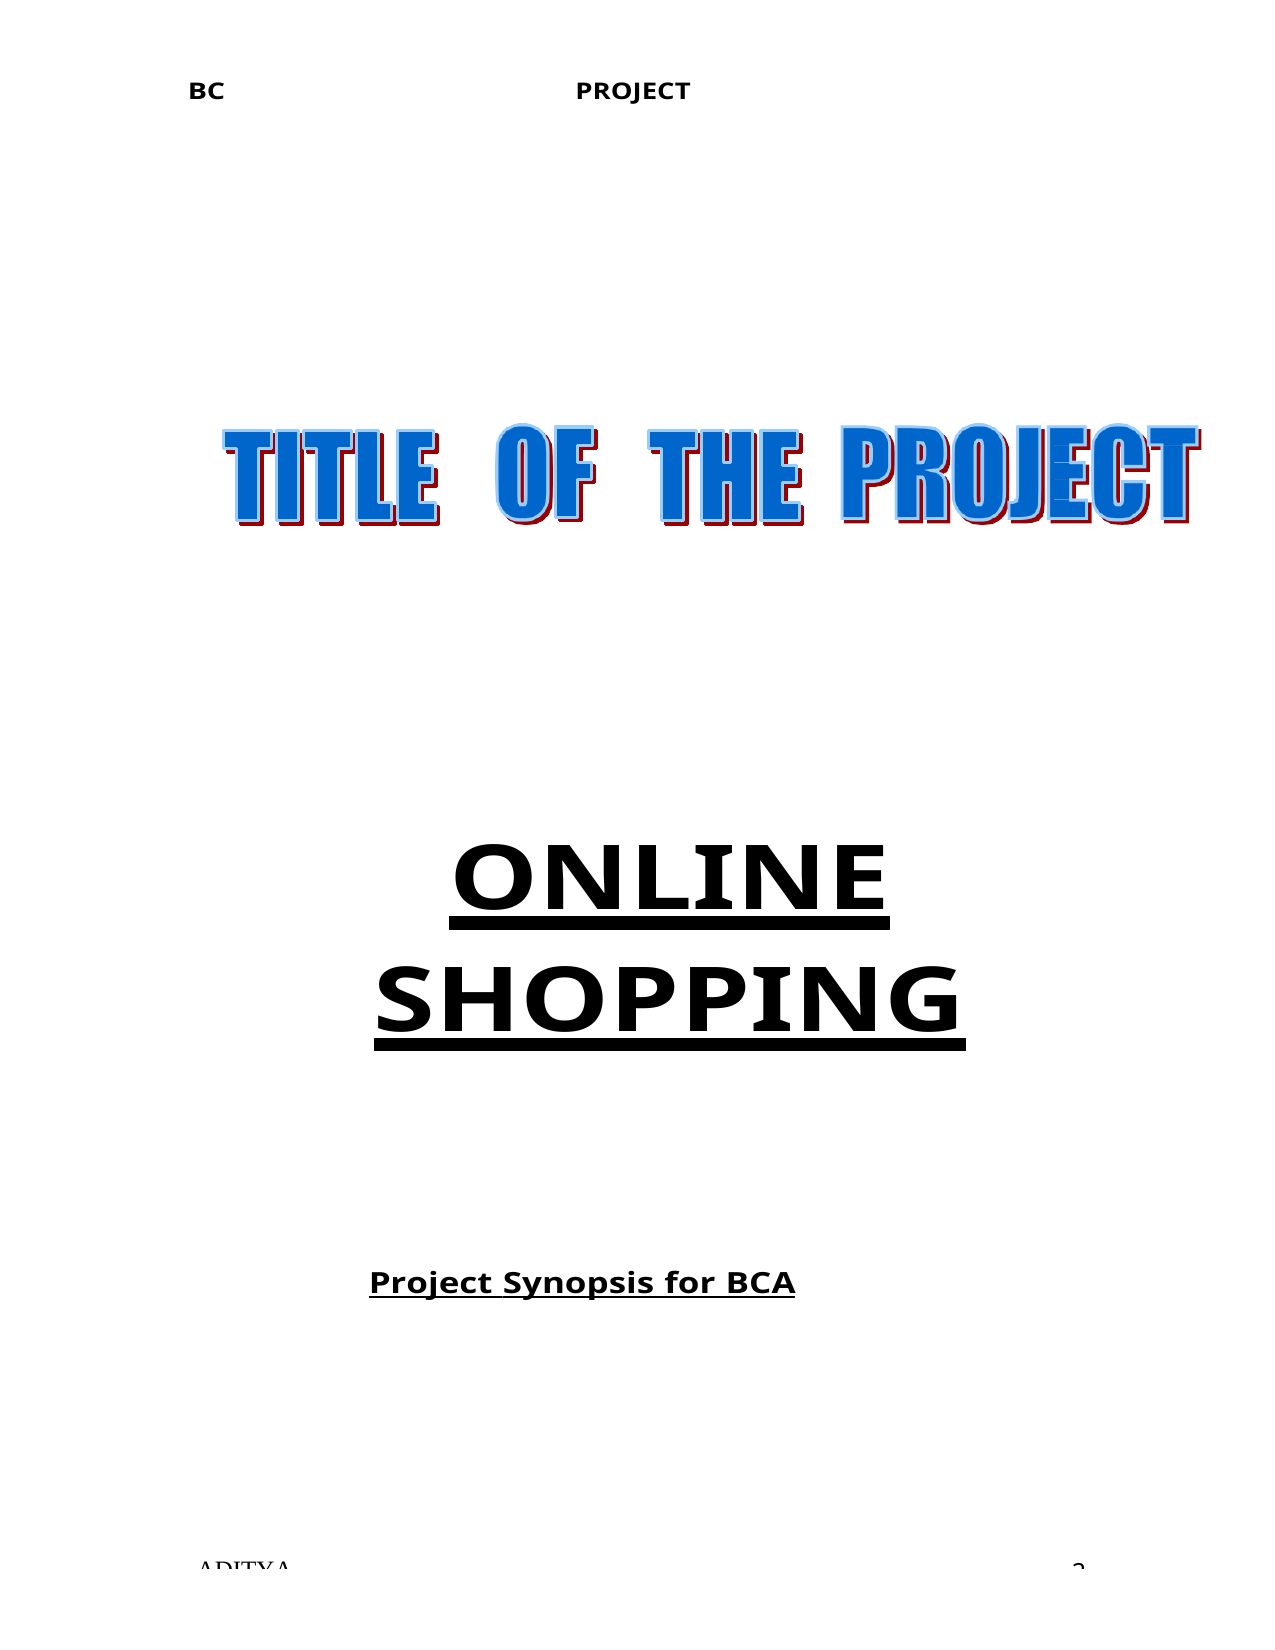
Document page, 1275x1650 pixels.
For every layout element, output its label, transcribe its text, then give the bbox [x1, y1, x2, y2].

title ONLINE SHOPPING [373, 814, 1231, 1058]
picture [840, 423, 1202, 525]
picture [495, 423, 553, 525]
subtitle Project Synopsis for BCA [368, 1262, 1231, 1302]
